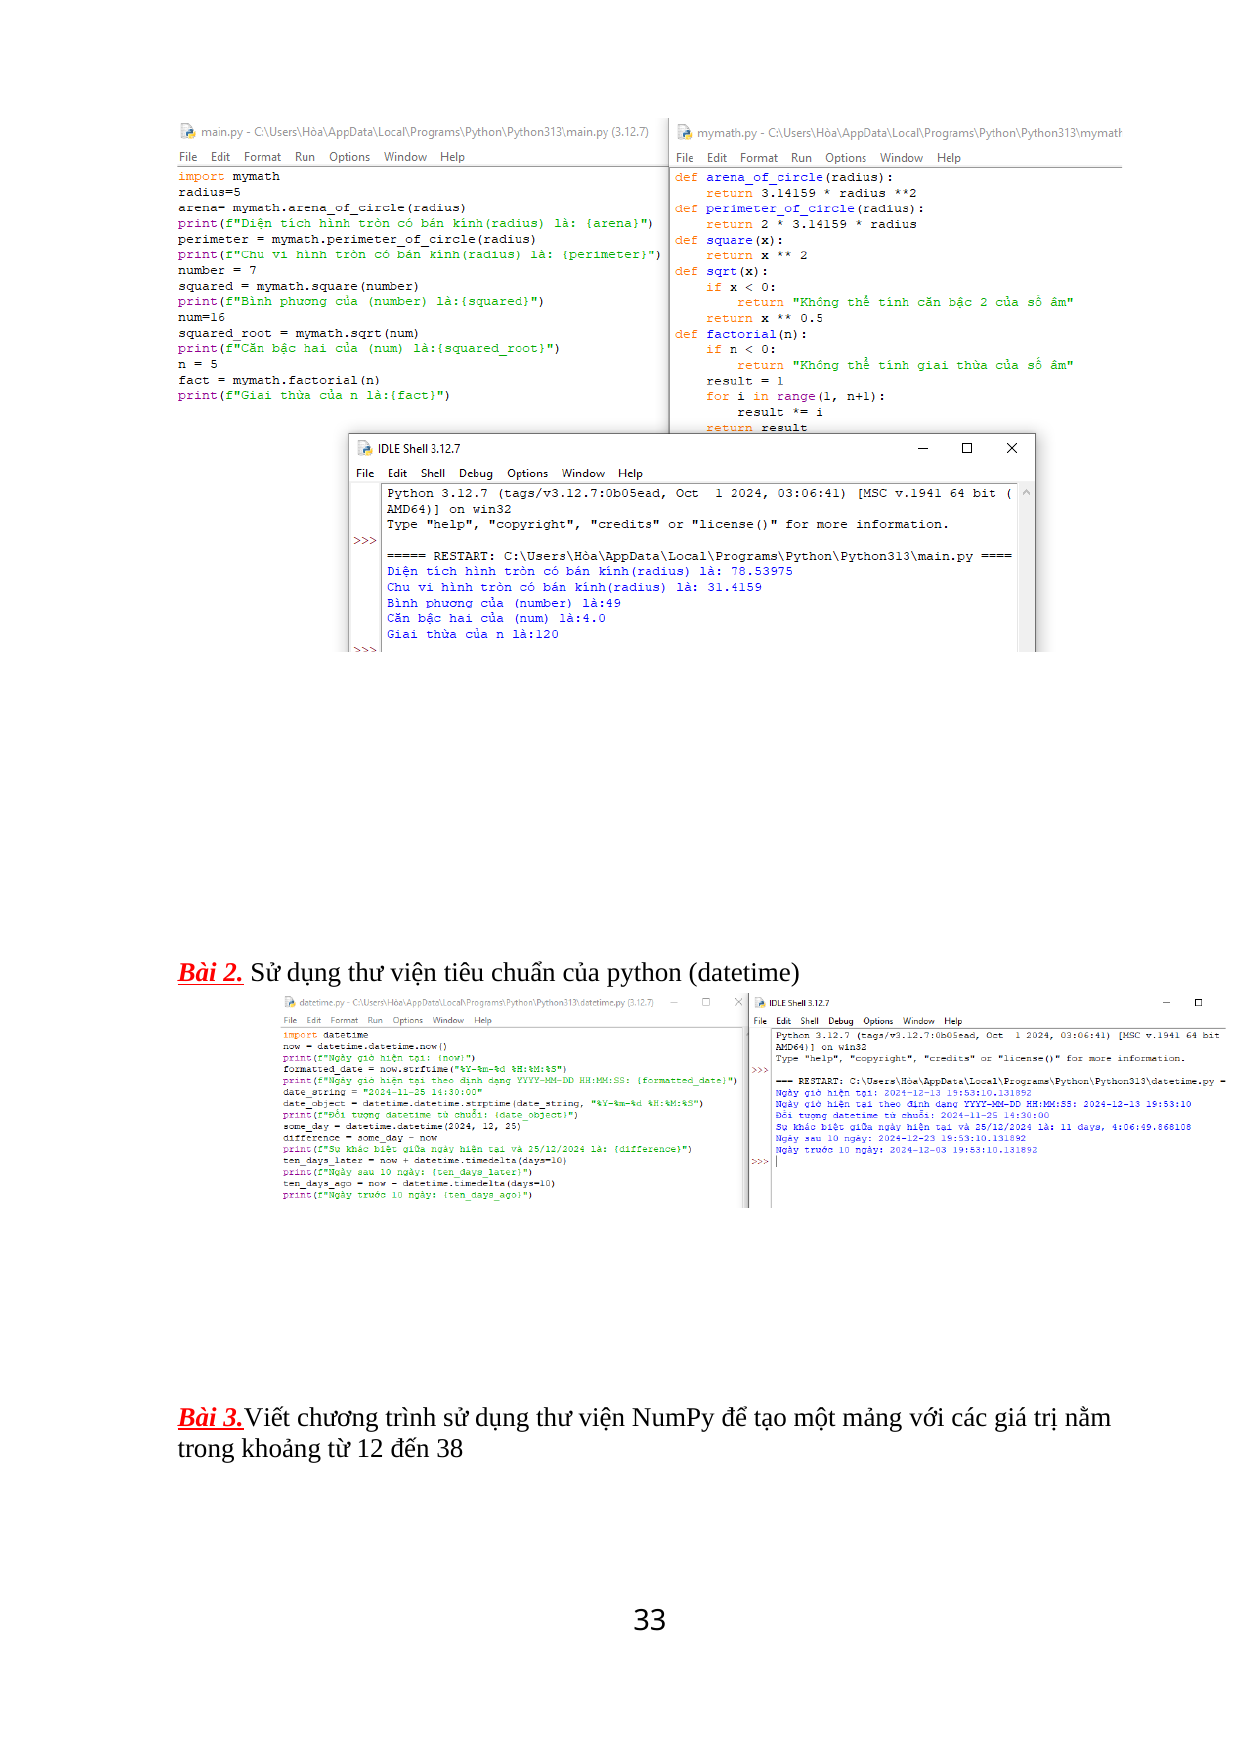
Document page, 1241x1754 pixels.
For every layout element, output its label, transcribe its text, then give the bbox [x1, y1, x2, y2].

text Bài 3.Viết chương trình sử dụng thư viện NumPy để tạo một mảng với các giá trị nằm trong khoảng từ 12 đến 38 [177, 1401, 1122, 1463]
picture [280, 993, 1226, 1208]
picture [177, 118, 1123, 652]
text Bài 2. Sử dụng thư viện tiêu chuẩn của python (datetime) [177, 957, 1122, 988]
